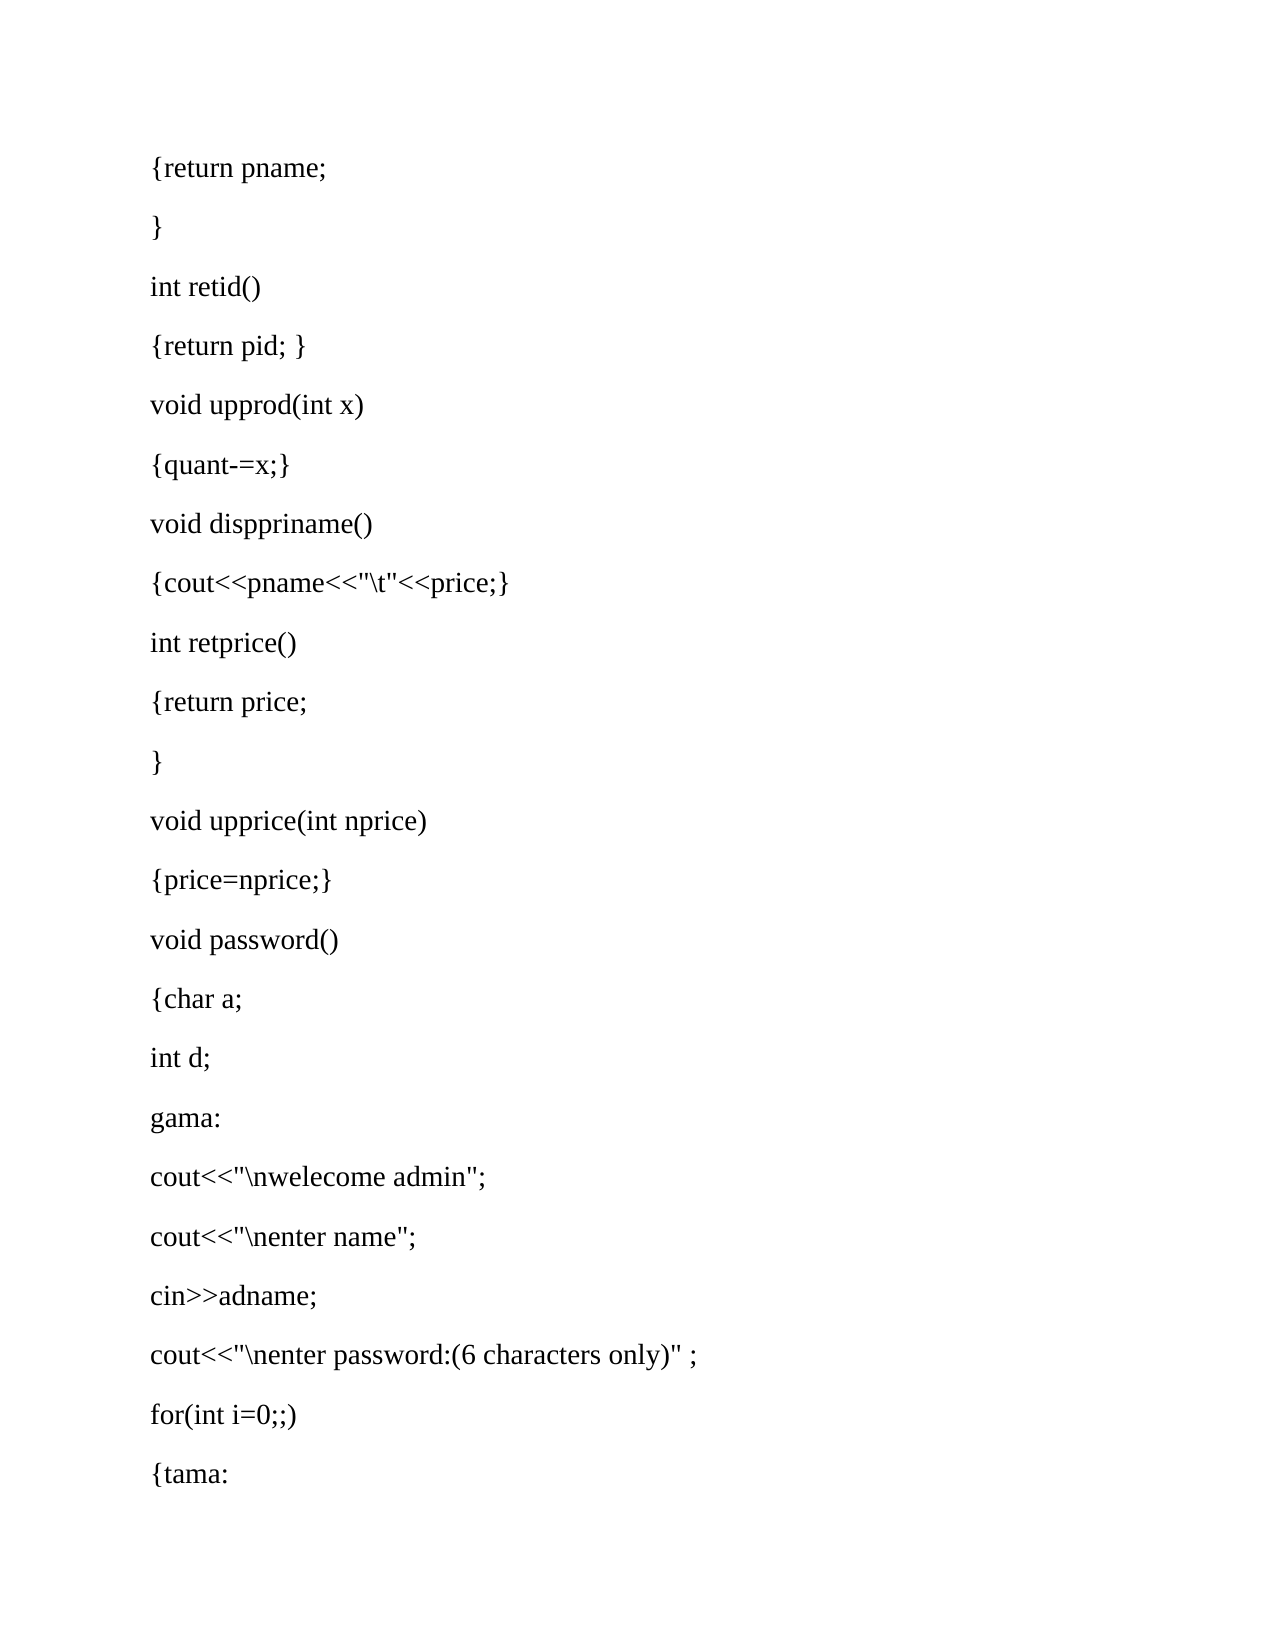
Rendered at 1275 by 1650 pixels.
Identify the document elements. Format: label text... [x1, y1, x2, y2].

text int retid() [150, 269, 1125, 302]
text {return pid; } [150, 328, 1125, 362]
text cout<<"\nenter name"; [150, 1219, 1125, 1252]
text cin>>adname; [150, 1278, 1125, 1312]
text void password() [150, 922, 1125, 955]
text cout<<"\nenter password:(6 characters only)" ; [150, 1337, 1125, 1371]
text void upprice(int nprice) [150, 803, 1125, 837]
text {cout<<pname<<"\t"<<price;} [150, 566, 1125, 599]
text gama: [150, 1100, 1125, 1133]
text } [150, 209, 1125, 243]
text {tama: [150, 1456, 1125, 1490]
text cout<<"\nwelecome admin"; [150, 1159, 1125, 1193]
text void upprod(int x) [150, 387, 1125, 421]
text {price=nprice;} [150, 862, 1125, 896]
text int d; [150, 1041, 1125, 1074]
text for(int i=0;;) [150, 1397, 1125, 1430]
text {return pname; [150, 150, 1125, 183]
text {return price; [150, 684, 1125, 718]
text {quant-=x;} [150, 447, 1125, 480]
text int retprice() [150, 625, 1125, 658]
text {char a; [150, 981, 1125, 1015]
text void disppriname() [150, 506, 1125, 540]
text } [150, 744, 1125, 777]
